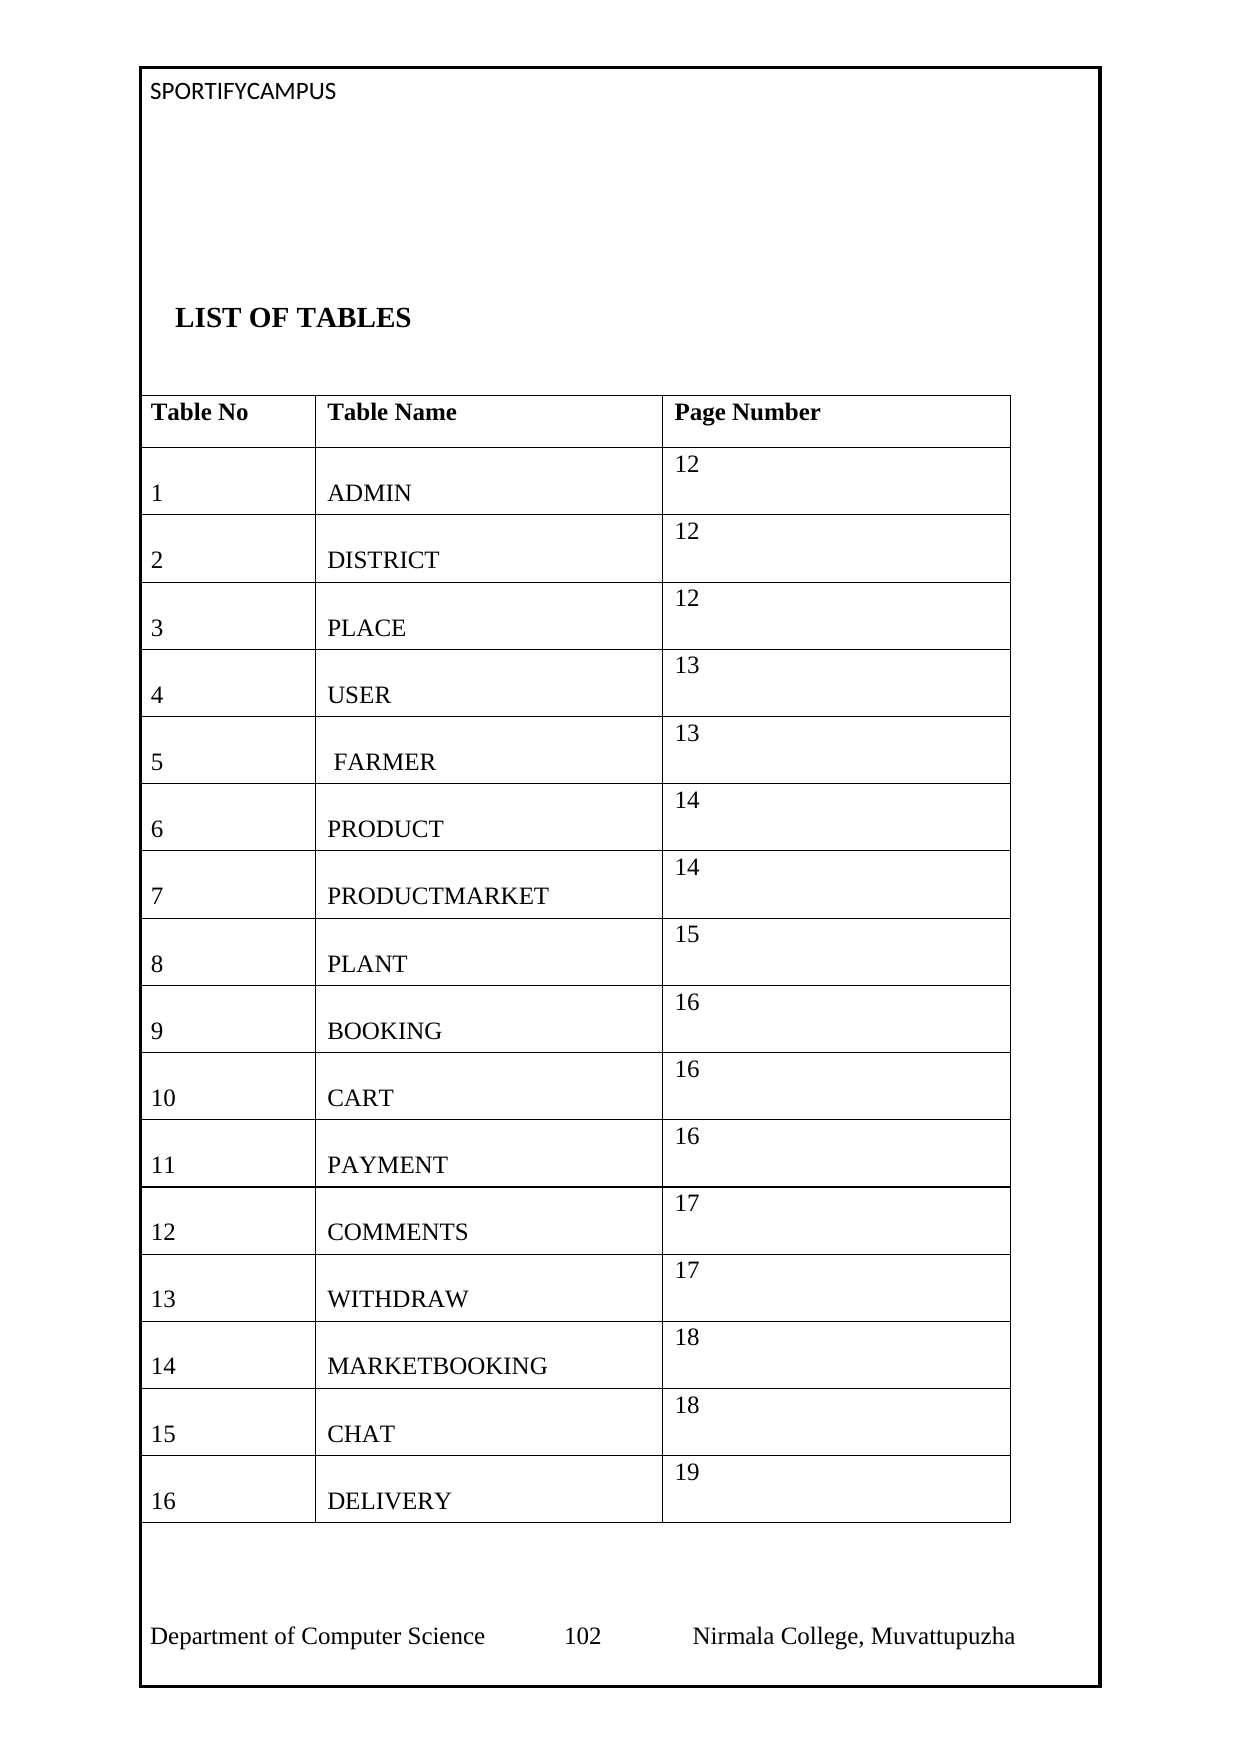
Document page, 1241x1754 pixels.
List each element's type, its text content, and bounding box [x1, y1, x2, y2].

table_cell 12 [663, 583, 1010, 649]
table_cell 1 [142, 448, 315, 514]
table_cell 17 [663, 1188, 1010, 1253]
table_cell PLACE [316, 583, 662, 649]
table_cell 6 [142, 784, 315, 850]
table_cell 10 [142, 1053, 315, 1119]
table_cell PRODUCT [316, 784, 662, 850]
table_cell 16 [663, 986, 1010, 1052]
table_cell 18 [663, 1322, 1010, 1388]
table_cell 16 [142, 1456, 315, 1522]
table_cell DELIVERY [316, 1456, 662, 1522]
table_cell 7 [142, 851, 315, 917]
table_cell MARKETBOOKING [316, 1322, 662, 1388]
table_cell 3 [142, 583, 315, 649]
table_cell 16 [663, 1120, 1010, 1186]
table_cell 12 [142, 1188, 315, 1253]
table_cell 8 [142, 919, 315, 985]
table_cell 11 [142, 1120, 315, 1186]
table_cell 9 [142, 986, 315, 1052]
table_header Page Number [663, 396, 1010, 447]
table_cell WITHDRAW [316, 1255, 662, 1321]
table_cell 13 [663, 650, 1010, 716]
table_cell 17 [663, 1255, 1010, 1321]
table_cell COMMENTS [316, 1188, 662, 1253]
table_cell ADMIN [316, 448, 662, 514]
table_cell 13 [663, 717, 1010, 783]
table_cell 14 [142, 1322, 315, 1388]
table_cell 12 [663, 448, 1010, 514]
table_cell 19 [663, 1456, 1010, 1522]
table_cell 14 [663, 784, 1010, 850]
table_cell 14 [663, 851, 1010, 917]
table_cell PLANT [316, 919, 662, 985]
table_header Table Name [316, 396, 662, 447]
table_cell 12 [663, 515, 1010, 582]
table_header Table No [142, 396, 315, 447]
table_cell CART [316, 1053, 662, 1119]
table_cell 4 [142, 650, 315, 716]
table_cell 15 [142, 1389, 315, 1455]
table_cell 2 [142, 515, 315, 582]
table_cell 13 [142, 1255, 315, 1321]
table_cell FARMER [316, 717, 662, 783]
table_cell 18 [663, 1389, 1010, 1455]
table_cell CHAT [316, 1389, 662, 1455]
table_cell 16 [663, 1053, 1010, 1119]
table_cell DISTRICT [316, 515, 662, 582]
subtitle LIST OF TABLES [168, 300, 1072, 334]
table_cell PRODUCTMARKET [316, 851, 662, 917]
table_cell BOOKING [316, 986, 662, 1052]
table_cell 15 [663, 919, 1010, 985]
table_cell PAYMENT [316, 1120, 662, 1186]
table_cell 5 [142, 717, 315, 783]
table_cell USER [316, 650, 662, 716]
